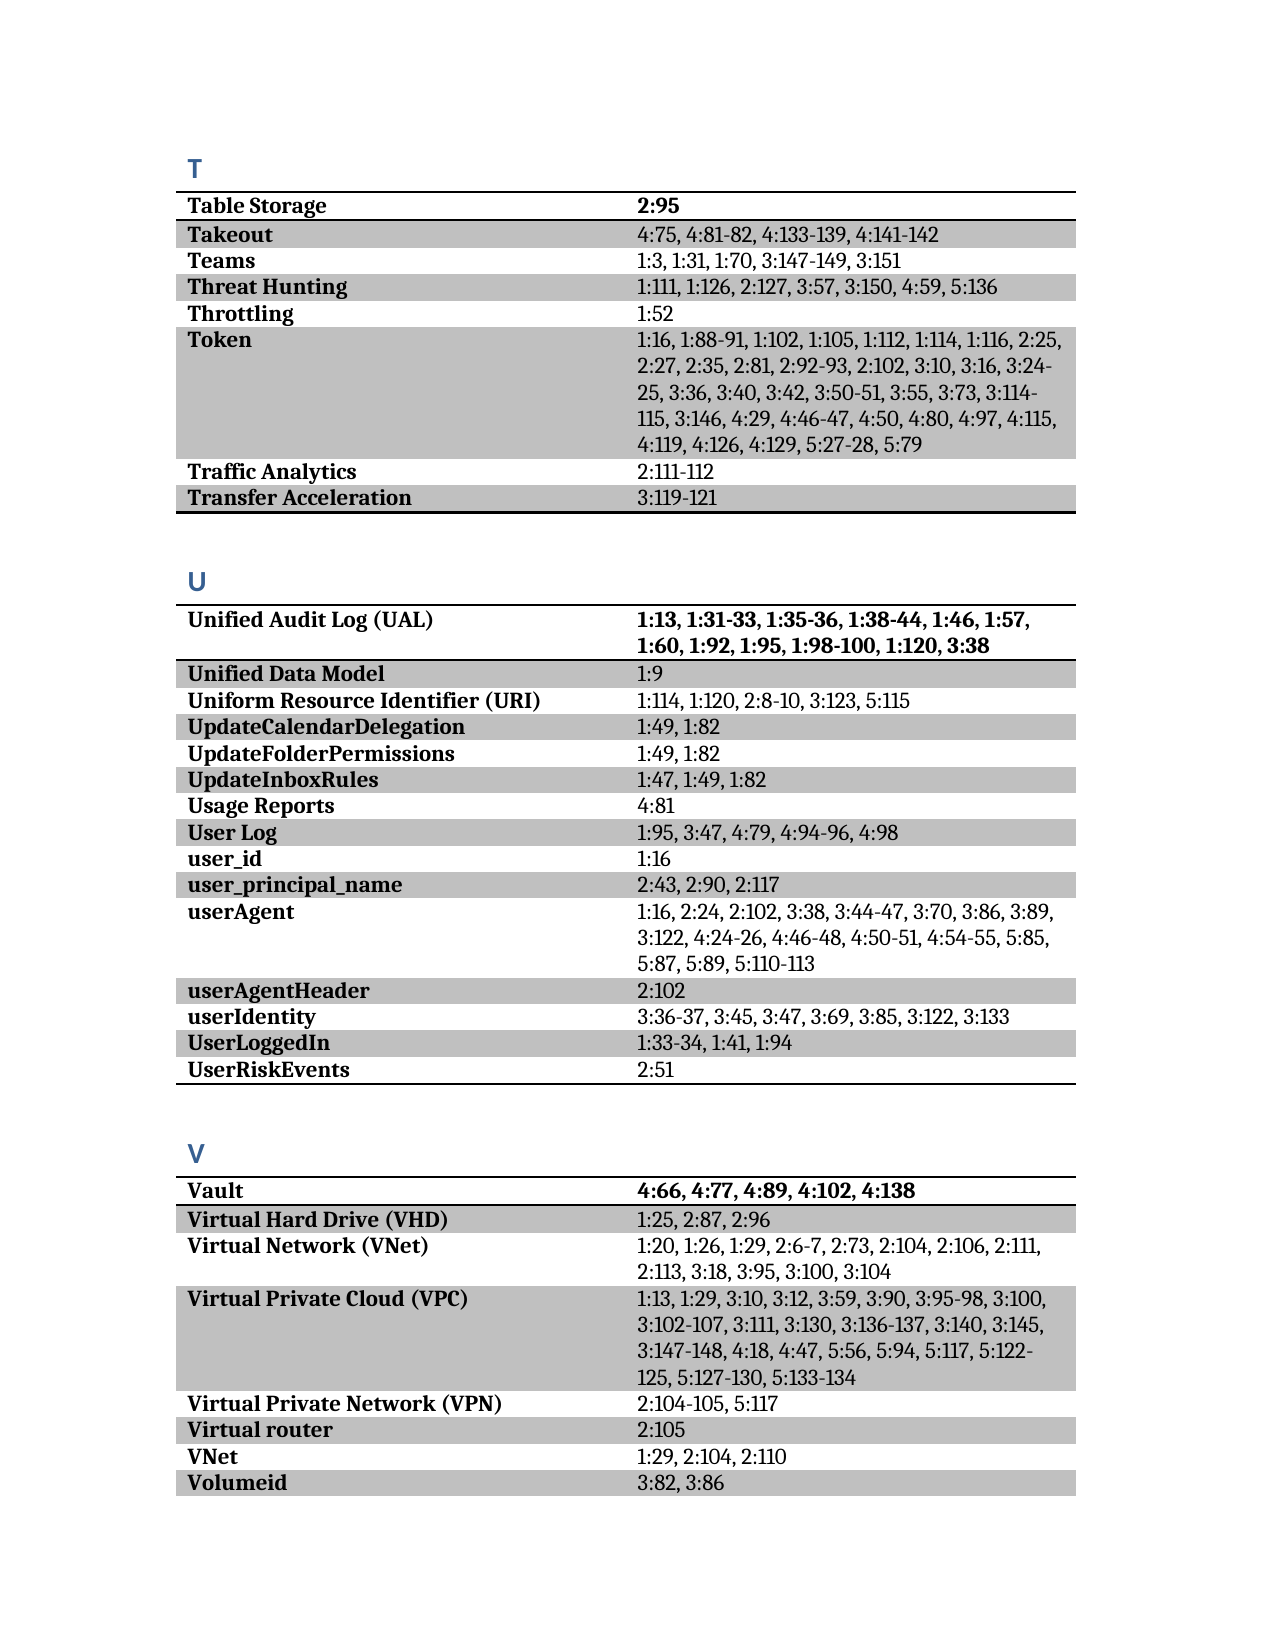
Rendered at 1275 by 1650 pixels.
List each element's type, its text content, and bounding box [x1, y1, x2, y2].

table_cell 1:13, 1:29, 3:10, 3:12, 3:59, 3:90, 3:95-98, 3:100, 3:102-107, 3:111, 3:130, 3:136-137, 3:140, 3:145, 3:147-148, 4:18, 4:47, 5:56, 5:94, 5:117, 5:122-125, 5:127-130, 5:133-134 [626, 1286, 1076, 1391]
table_header 1:13, 1:31-33, 1:35-36, 1:38-44, 1:46, 1:57, 1:60, 1:92, 1:95, 1:98-100, 1:120, 3:38 [626, 606, 1076, 659]
table_cell 2:111-112 [626, 459, 1076, 485]
table_cell user_id [176, 846, 626, 872]
table_cell 1:52 [626, 301, 1076, 327]
table_header Table Storage [176, 193, 626, 219]
table_cell 3:82, 3:86 [626, 1470, 1076, 1496]
table_cell 1:95, 3:47, 4:79, 4:94-96, 4:98 [626, 819, 1076, 846]
table_cell 2:104-105, 5:117 [626, 1391, 1076, 1417]
table_cell Virtual Private Cloud (VPC) [176, 1286, 626, 1391]
subtitle V [187, 1135, 1087, 1171]
table_cell 1:25, 2:87, 2:96 [626, 1206, 1076, 1233]
table_cell Takeout [176, 221, 626, 248]
table_cell Traffic Analytics [176, 459, 626, 485]
table_header Unified Audit Log (UAL) [176, 606, 626, 659]
table_cell Transfer Acceleration [176, 485, 626, 511]
table_cell Uniform Resource Identifier (URI) [176, 688, 626, 714]
table_cell Virtual Private Network (VPN) [176, 1391, 626, 1417]
table_cell userIdentity [176, 1004, 626, 1030]
table_cell 3:36-37, 3:45, 3:47, 3:69, 3:85, 3:122, 3:133 [626, 1004, 1076, 1030]
table_cell 1:16, 1:88-91, 1:102, 1:105, 1:112, 1:114, 1:116, 2:25, 2:27, 2:35, 2:81, 2:92-93, 2:102, 3:10, 3:16, 3:24-25, 3:36, 3:40, 3:42, 3:50-51, 3:55, 3:73, 3:114-115, 3:146, 4:29, 4:46-47, 4:50, 4:80, 4:97, 4:115, 4:119, 4:126, 4:129, 5:27-28, 5:79 [626, 327, 1076, 459]
table_cell 2:102 [626, 978, 1076, 1004]
table_cell VNet [176, 1444, 626, 1470]
table_header 2:95 [626, 193, 1076, 219]
table_cell 2:105 [626, 1417, 1076, 1444]
table_cell 2:43, 2:90, 2:117 [626, 872, 1076, 898]
table_cell Volumeid [176, 1470, 626, 1496]
table_cell 1:16 [626, 846, 1076, 872]
table_cell UpdateInboxRules [176, 767, 626, 793]
table_cell 1:111, 1:126, 2:127, 3:57, 3:150, 4:59, 5:136 [626, 274, 1076, 301]
table_cell 1:49, 1:82 [626, 740, 1076, 767]
table_cell 1:3, 1:31, 1:70, 3:147-149, 3:151 [626, 248, 1076, 274]
table_cell userAgent [176, 899, 626, 977]
subtitle U [187, 563, 1087, 599]
table_cell Unified Data Model [176, 661, 626, 688]
table_cell 1:47, 1:49, 1:82 [626, 767, 1076, 793]
table_cell Usage Reports [176, 793, 626, 819]
table_cell 1:20, 1:26, 1:29, 2:6-7, 2:73, 2:104, 2:106, 2:111, 2:113, 3:18, 3:95, 3:100, 3:104 [626, 1233, 1076, 1286]
table_cell 1:9 [626, 661, 1076, 688]
table_cell 1:16, 2:24, 2:102, 3:38, 3:44-47, 3:70, 3:86, 3:89, 3:122, 4:24-26, 4:46-48, 4:50-51, 4:54-55, 5:85, 5:87, 5:89, 5:110-113 [626, 899, 1076, 977]
table_cell 2:51 [626, 1057, 1076, 1083]
table_cell UpdateFolderPermissions [176, 740, 626, 767]
table_cell 1:33-34, 1:41, 1:94 [626, 1030, 1076, 1057]
table_cell User Log [176, 819, 626, 846]
table_cell 4:75, 4:81-82, 4:133-139, 4:141-142 [626, 221, 1076, 248]
subtitle T [187, 150, 1087, 186]
table_cell 4:81 [626, 793, 1076, 819]
table_cell Teams [176, 248, 626, 274]
table_cell UserLoggedIn [176, 1030, 626, 1057]
table_header 4:66, 4:77, 4:89, 4:102, 4:138 [626, 1178, 1076, 1204]
table_cell 1:49, 1:82 [626, 714, 1076, 740]
table_cell UpdateCalendarDelegation [176, 714, 626, 740]
table_cell Virtual Hard Drive (VHD) [176, 1206, 626, 1233]
table_cell 1:114, 1:120, 2:8-10, 3:123, 5:115 [626, 688, 1076, 714]
table_cell Virtual router [176, 1417, 626, 1444]
table_cell 3:119-121 [626, 485, 1076, 511]
table_cell user_principal_name [176, 872, 626, 898]
table_cell userAgentHeader [176, 978, 626, 1004]
table_header Vault [176, 1178, 626, 1204]
table_cell Throttling [176, 301, 626, 327]
table_cell 1:29, 2:104, 2:110 [626, 1444, 1076, 1470]
table_cell Token [176, 327, 626, 459]
table_cell Virtual Network (VNet) [176, 1233, 626, 1286]
table_cell UserRiskEvents [176, 1057, 626, 1083]
table_cell Threat Hunting [176, 274, 626, 301]
